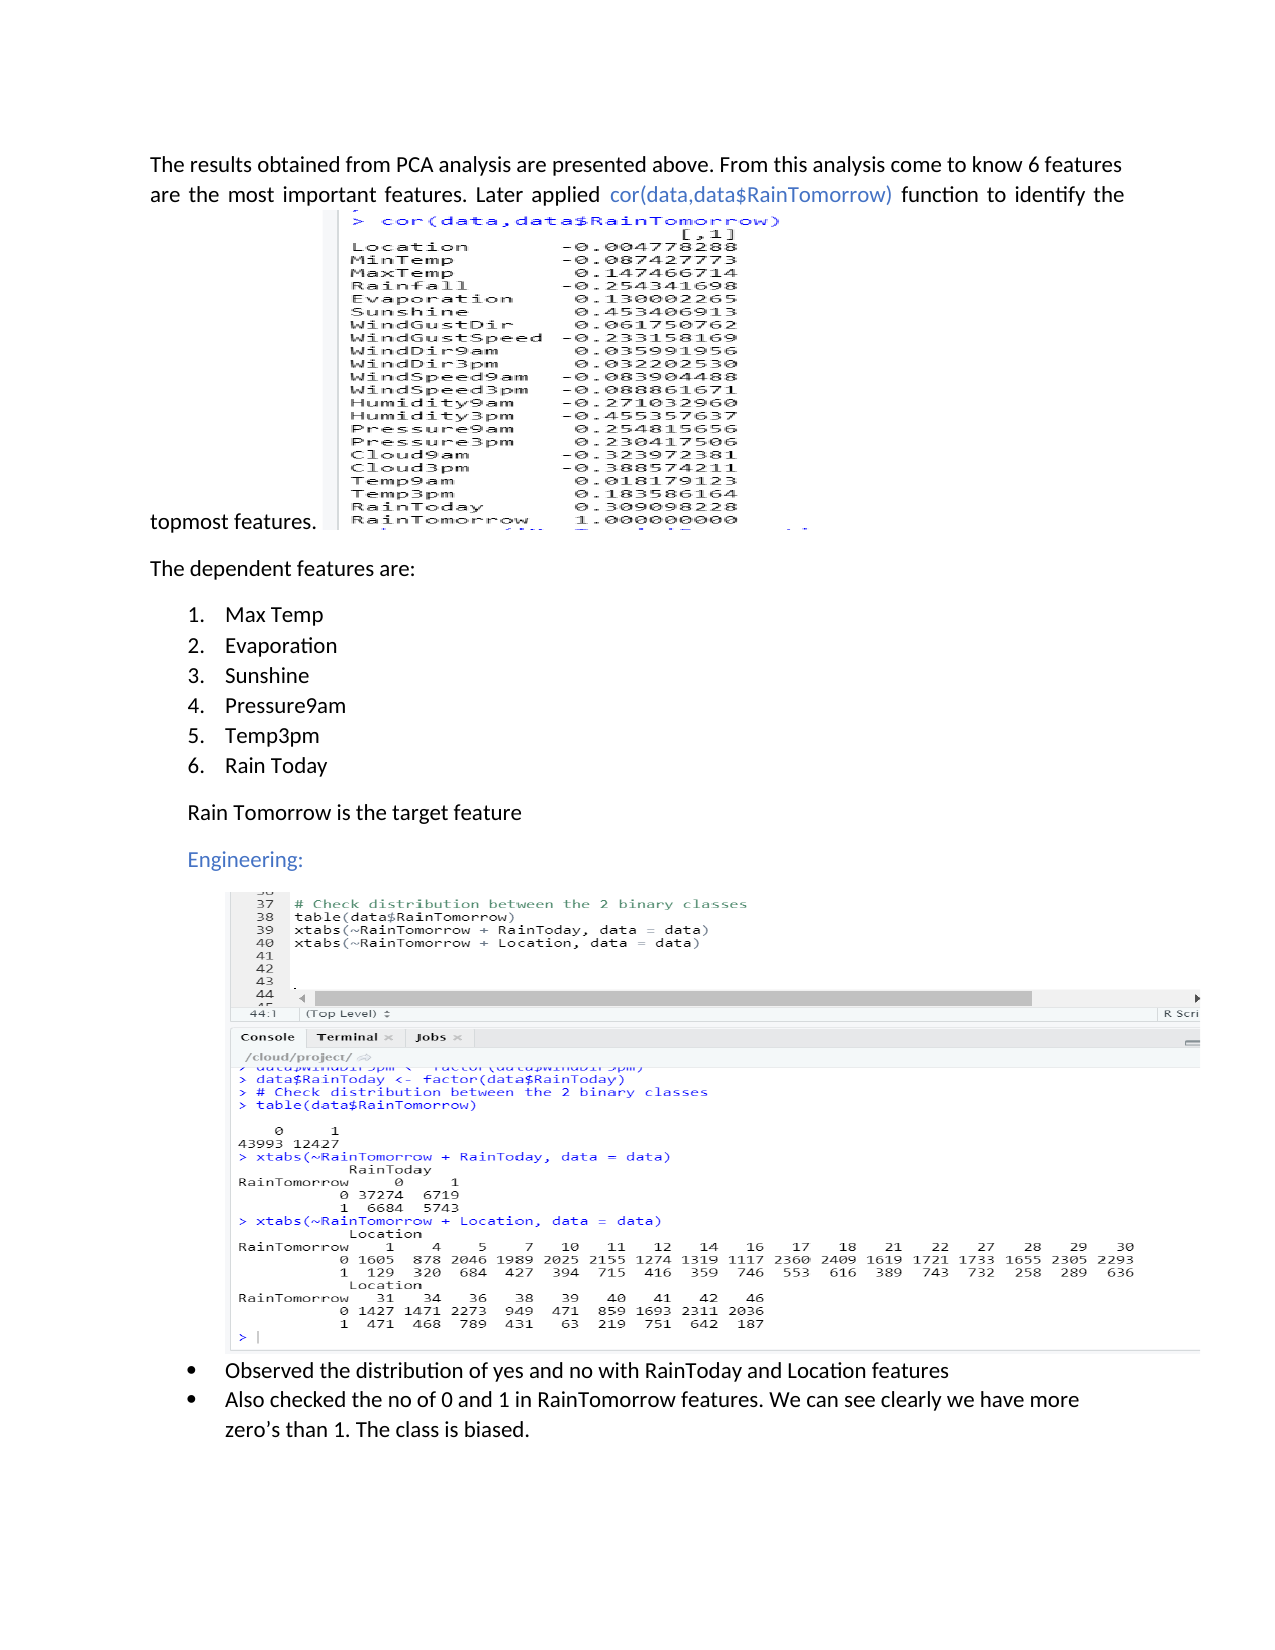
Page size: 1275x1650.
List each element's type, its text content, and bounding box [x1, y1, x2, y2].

list Also checked the no of 0 and 1 in RainTomorrow features. We can see clearly we have more zero’s than 1. The class is biased. [187, 1385, 1125, 1443]
list Observed the distribution of yes and no with RainToday and Location features [187, 1356, 1125, 1384]
list Pressure9am [187, 691, 1125, 719]
list Rain Today [187, 752, 1125, 780]
list Temp3pm [187, 721, 1125, 749]
list Max Temp [187, 601, 1125, 629]
picture [225, 892, 1200, 1354]
text Engineering: [187, 845, 1125, 873]
text Rain Tomorrow is the target feature [187, 798, 1125, 827]
list Sunshine [187, 661, 1125, 689]
list Evaporation [187, 631, 1125, 659]
text The dependent features are: [150, 554, 1125, 582]
picture [322, 210, 842, 530]
